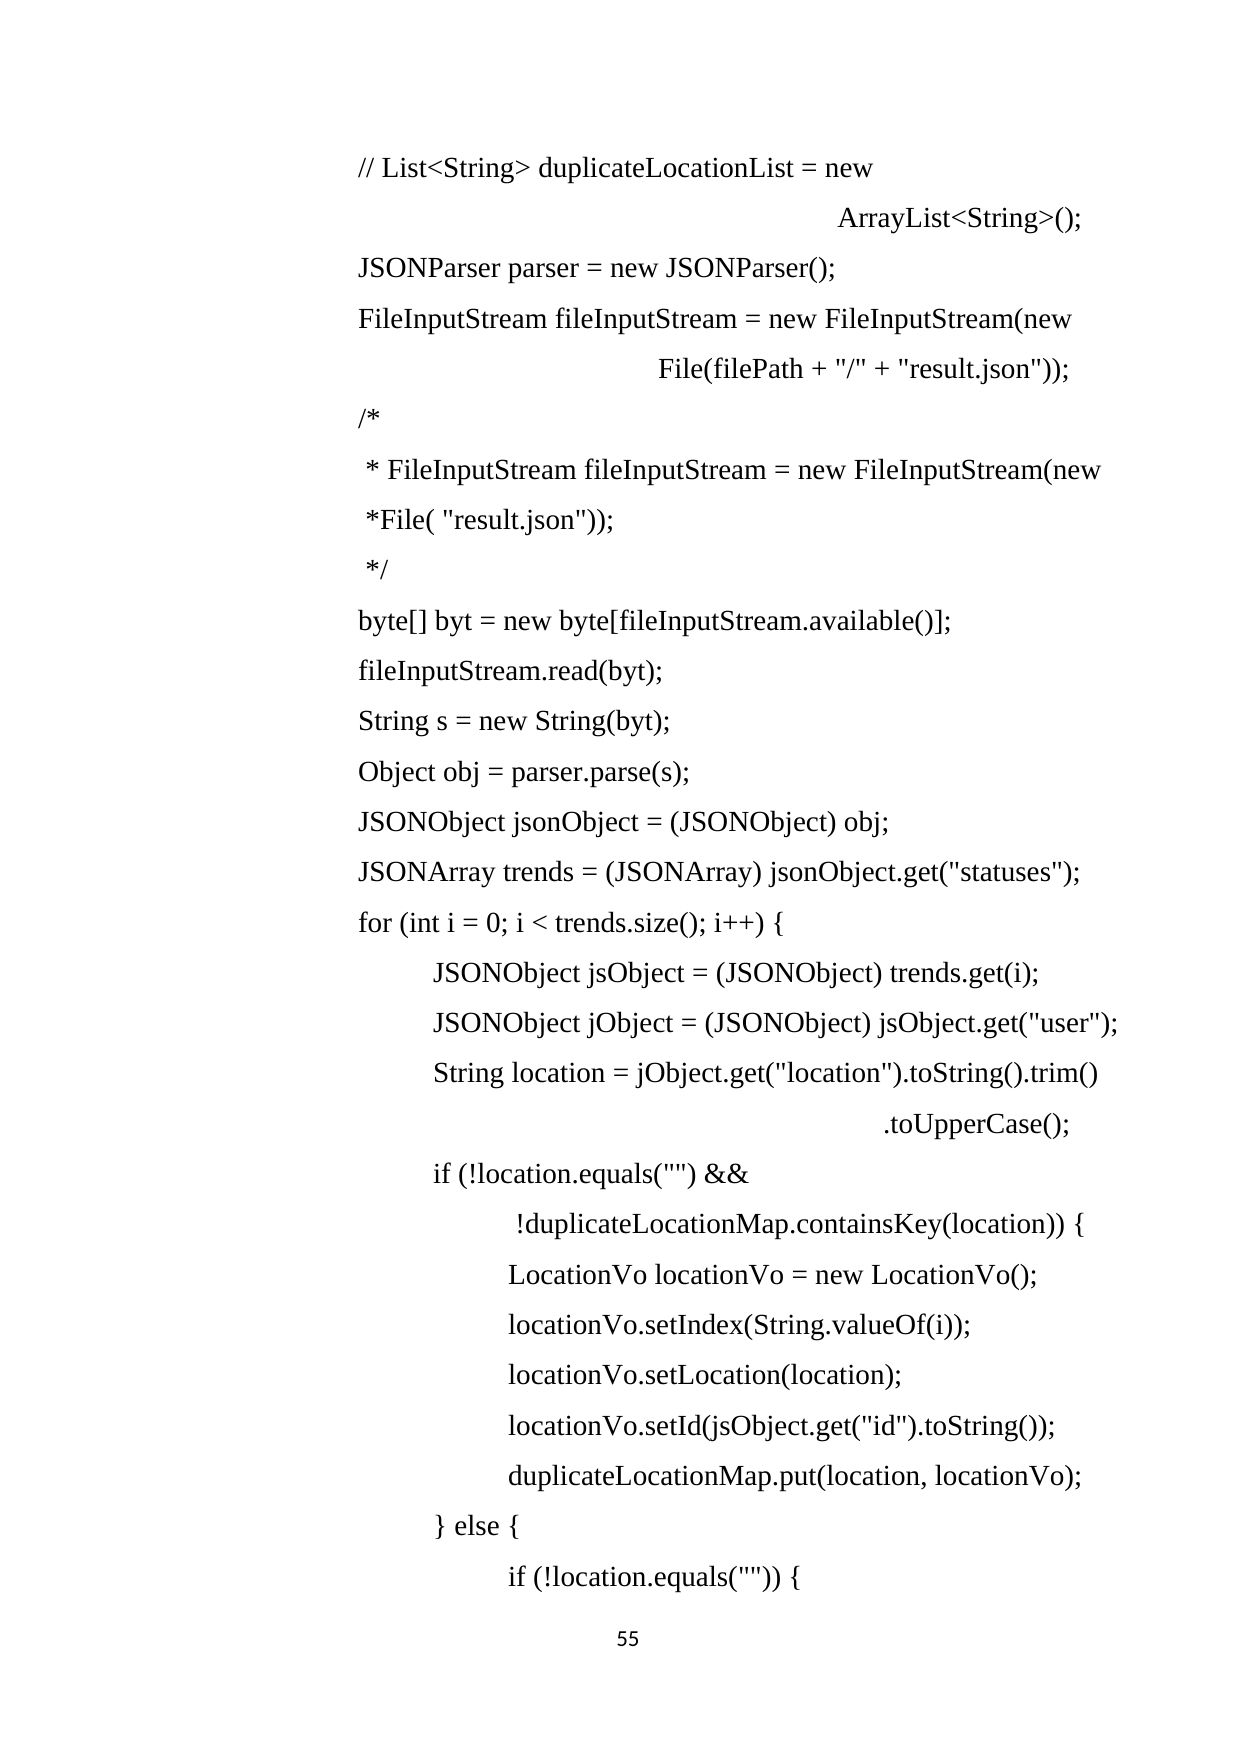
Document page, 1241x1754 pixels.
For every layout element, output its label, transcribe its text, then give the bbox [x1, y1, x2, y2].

text JSONObject jObject = (JSONObject) jsObject.get("user"); [133, 1005, 1122, 1039]
text JSONObject jsonObject = (JSONObject) obj; [133, 804, 1122, 838]
text JSONObject jsObject = (JSONObject) trends.get(i); [133, 955, 1122, 988]
text byte[] byt = new byte[fileInputStream.available()]; [133, 603, 1122, 636]
text LocationVo locationVo = new LocationVo(); [133, 1257, 1122, 1290]
text if (!location.equals("")) { [133, 1559, 1122, 1592]
text !duplicateLocationMap.containsKey(location)) { [433, 1207, 1122, 1240]
text locationVo.setLocation(location); [133, 1357, 1122, 1391]
text Object obj = parser.parse(s); [133, 754, 1122, 787]
text FileInputStream fileInputStream = new FileInputStream(new [133, 301, 1122, 334]
text File(filePath + "/" + "result.json")); [133, 351, 1122, 385]
text } else { [133, 1508, 1122, 1542]
text JSONArray trends = (JSONArray) jsonObject.get("statuses"); [133, 854, 1122, 888]
text String location = jObject.get("location").toString().trim() [133, 1056, 1122, 1089]
text * FileInputStream fileInputStream = new FileInputStream(new [133, 452, 1122, 485]
text duplicateLocationMap.put(location, locationVo); [133, 1458, 1122, 1492]
text .toUpperCase(); [133, 1106, 1122, 1139]
text if (!location.equals("") && [133, 1156, 1122, 1190]
text locationVo.setId(jsObject.get("id").toString()); [133, 1408, 1122, 1441]
text */ [133, 552, 1122, 586]
text for (int i = 0; i < trends.size(); i++) { [133, 905, 1122, 938]
text JSONParser parser = new JSONParser(); [133, 251, 1122, 284]
text String s = new String(byt); [133, 703, 1122, 737]
text // List<String> duplicateLocationList = new [133, 150, 1122, 183]
text locationVo.setIndex(String.valueOf(i)); [133, 1307, 1122, 1341]
text /* [133, 402, 1122, 435]
text fileInputStream.read(byt); [133, 653, 1122, 687]
text *File( "result.json")); [283, 502, 1122, 536]
text ArrayList<String>(); [133, 200, 1122, 234]
